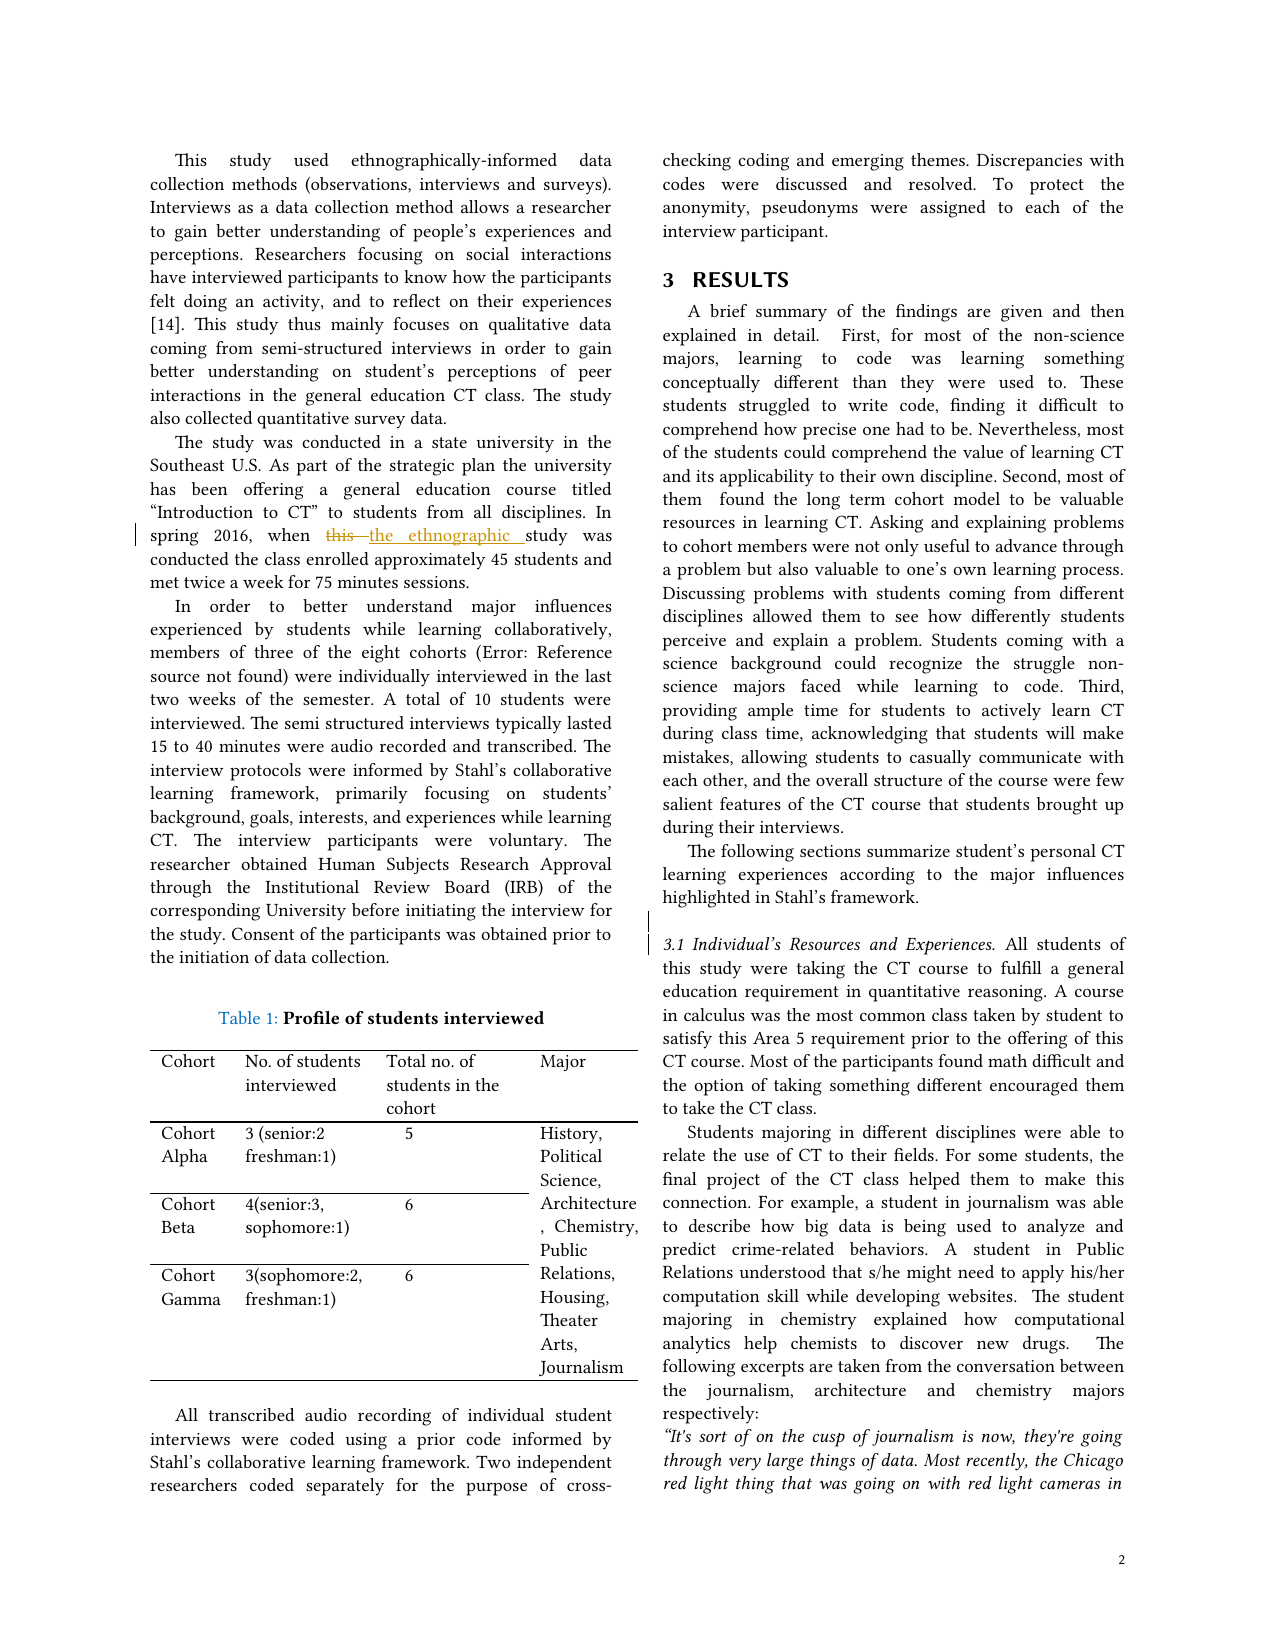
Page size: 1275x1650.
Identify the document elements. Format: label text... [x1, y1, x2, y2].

table_header No. of students interviewed [234, 1051, 375, 1121]
table_cell Cohort Beta [150, 1194, 234, 1264]
table_cell 5 [375, 1123, 529, 1193]
text Students majoring in different disciplines were able to relate the use of CT to their fields. For some students, the final project of the CT class helped them to make this connection. For example, a student in journalism was able to describe how big data is being used to analyze and predict crime-related behaviors. A student in Public Relations understood that s/he might need to apply his/her computation skill while developing websites. The student majoring in chemistry explained how computational analytics help chemists to discover new drugs. The following excerpts are taken from the conversation between the journalism, architecture and chemistry majors respectively: [662, 1121, 1125, 1424]
table_cell 6 [375, 1265, 529, 1380]
table_cell History, Political Science, Architecture, Chemistry, Public Relations, Housing, Theater Arts, Journalism [529, 1123, 638, 1380]
table_cell Cohort Alpha [150, 1123, 234, 1193]
table_cell 3 (senior:2 freshman:1) [234, 1123, 375, 1193]
text Table 1: Profile of students interviewed [150, 1008, 612, 1029]
text A brief summary of the findings are given and then explained in detail. First, for most of the non-science majors, learning to code was learning something conceptually different than they were used to. These students struggled to write code, finding it difficult to comprehend how precise one had to be. Nevertheless, most of the students could comprehend the value of learning CT and its applicability to their own discipline. Second, most of them found the long term cohort model to be valuable resources in learning CT. Asking and explaining problems to cohort members were not only useful to advance through a problem but also valuable to one’s own learning process. Discussing problems with students coming from different disciplines allowed them to see how differently students perceive and explain a problem. Students coming with a science background could recognize the struggle non-science majors faced while learning to code. Third, providing ample time for students to actively learn CT during class time, acknowledging that students will make mistakes, allowing students to casually communicate with each other, and the overall structure of the course were few salient features of the CT course that students brought up during their interviews. [662, 301, 1125, 838]
table_cell 4(senior:3, sophomore:1) [234, 1194, 375, 1264]
text 3 RESULTS [662, 267, 1125, 293]
text The study was conducted in a state university in the Southeast U.S. As part of the strategic plan the university has been offering a general education course titled “Introduction to CT” to students from all disciplines. In spring 2016, when study was conducted the class enrolled approximately 45 students and met twice a week for 75 minutes sessions. [150, 431, 612, 593]
text 3.1 Individual’s Resources and Experiences. All students of this study were taking the CT course to fulfill a general education requirement in quantitative reasoning. A course in calculus was the most common class taken by student to satisfy this Area 5 requirement prior to the offering of this CT course. Most of the participants found math difficult and the option of taking something different encouraged them to take the CT class. [662, 934, 1125, 1119]
table_cell 3(sophomore:2, freshman:1) [234, 1265, 375, 1380]
table_cell 6 [375, 1194, 529, 1264]
text All transcribed audio recording of individual student interviews were coded using a prior code informed by Stahl’s collaborative learning framework. Two independent researchers coded separately for the purpose of cross-checking coding and emerging themes. Discrepancies with codes were discussed and resolved. To protect the anonymity, pseudonyms were assigned to each of the interview participant. [150, 1405, 612, 1496]
table_header Total no. of students in the cohort [375, 1051, 529, 1121]
text All transcribed audio recording of individual student interviews were coded using a prior code informed by Stahl’s collaborative learning framework. Two independent researchers coded separately for the purpose of cross-checking coding and emerging themes. Discrepancies with codes were discussed and resolved. To protect the anonymity, pseudonyms were assigned to each of the interview participant. [662, 150, 1125, 242]
table_header Cohort [150, 1051, 234, 1121]
text This study used ethnographically-informed data collection methods (observations, interviews and surveys). Interviews as a data collection method allows a researcher to gain better understanding of people’s experiences and perceptions. Researchers focusing on social interactions have interviewed participants to know how the participants felt doing an activity, and to reflect on their experiences [14]. This study thus mainly focuses on qualitative data coming from semi-structured interviews in order to gain better understanding on student’s perceptions of peer interactions in the general education CT class. The study also collected quantitative survey data. [150, 150, 612, 429]
text The following sections summarize student’s personal CT learning experiences according to the major influences highlighted in Stahl’s framework. [662, 840, 1125, 908]
table_cell Cohort Gamma [150, 1265, 234, 1380]
table_header Major [529, 1051, 638, 1121]
